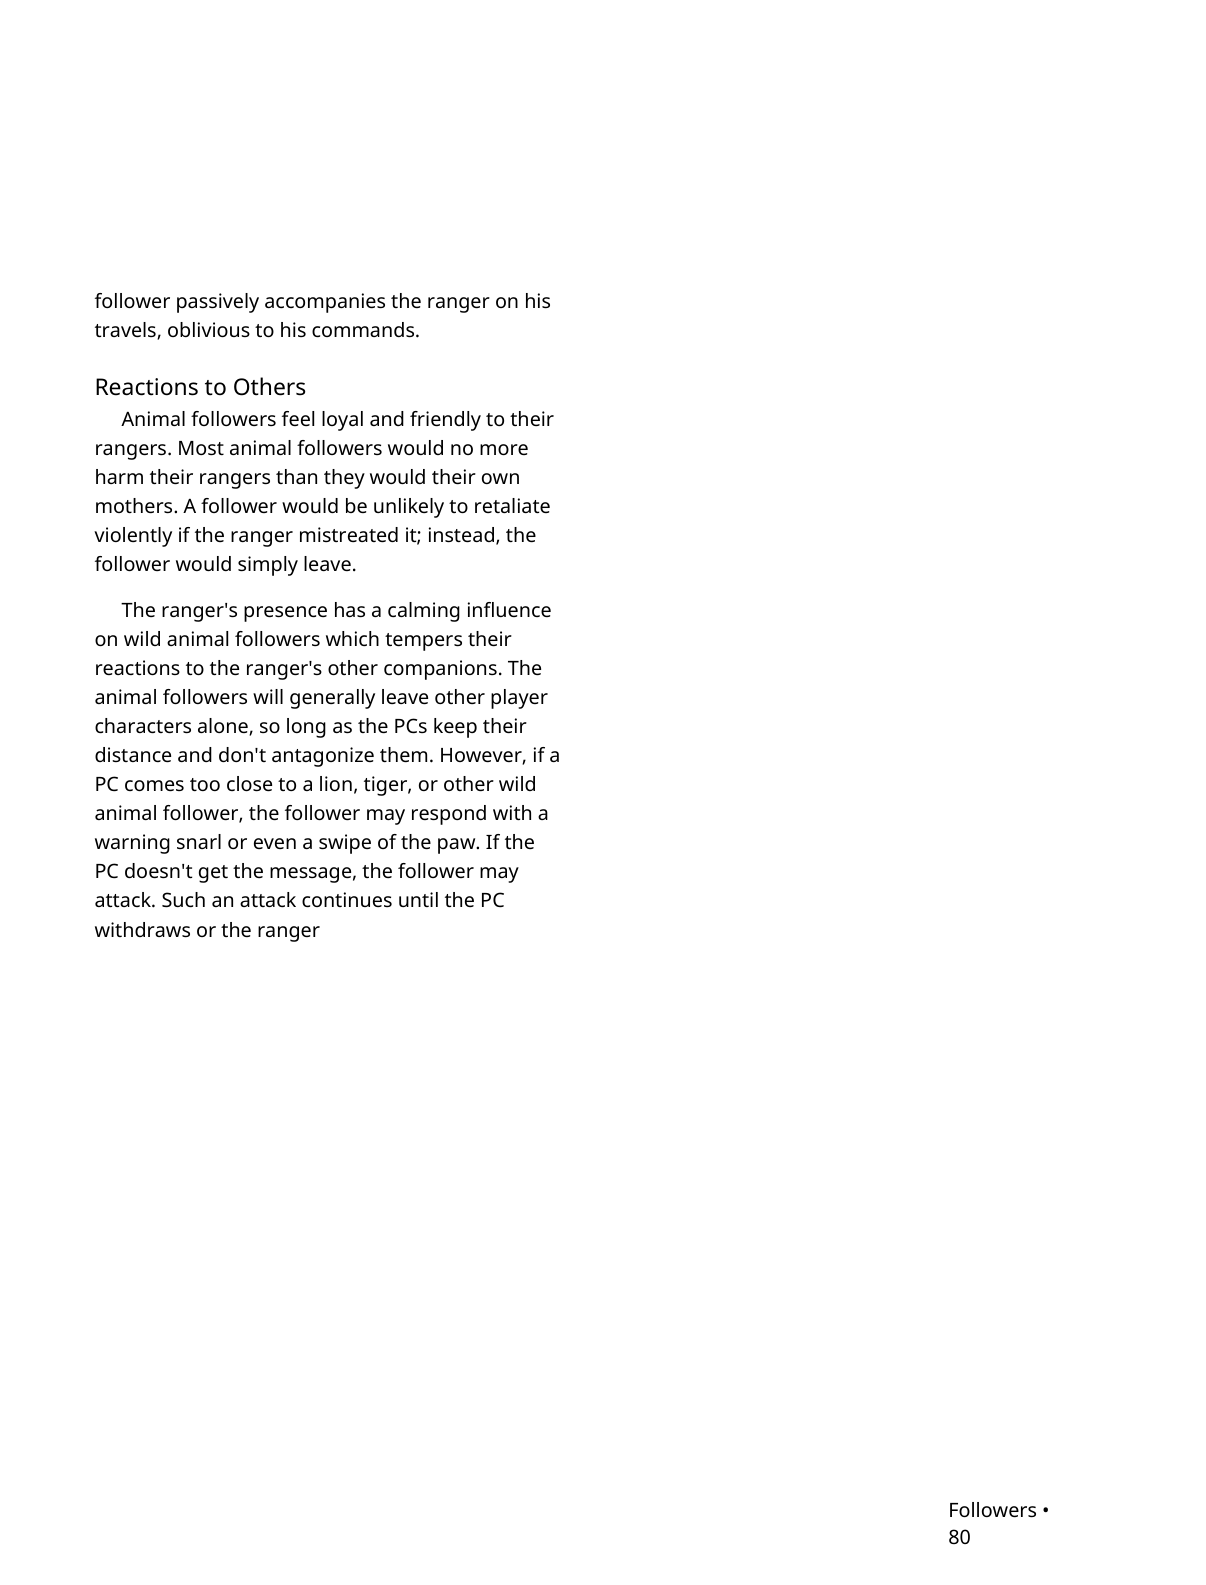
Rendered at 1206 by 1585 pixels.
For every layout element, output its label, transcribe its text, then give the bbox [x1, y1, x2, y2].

text Reactions to Others [94, 377, 562, 400]
text The ranger's presence has a calming influence on wild animal followers which tempers their reactions to the ranger's other companions. The animal followers will generally leave other player characters alone, so long as the PCs keep their distance and don't antagonize them. However, if a PC comes too close to a lion, tiger, or other wild animal follower, the follower may respond with a warning snarl or even a swipe of the paw. If the PC doesn't get the message, the follower may attack. Such an attack continues until the PC withdraws or the ranger [94, 596, 562, 943]
text Animal followers feel loyal and friendly to their rangers. Most animal followers would no more harm their rangers than they would their own mothers. A follower would be unlikely to retaliate violently if the ranger mistreated it; instead, the follower would simply leave. [94, 405, 562, 577]
